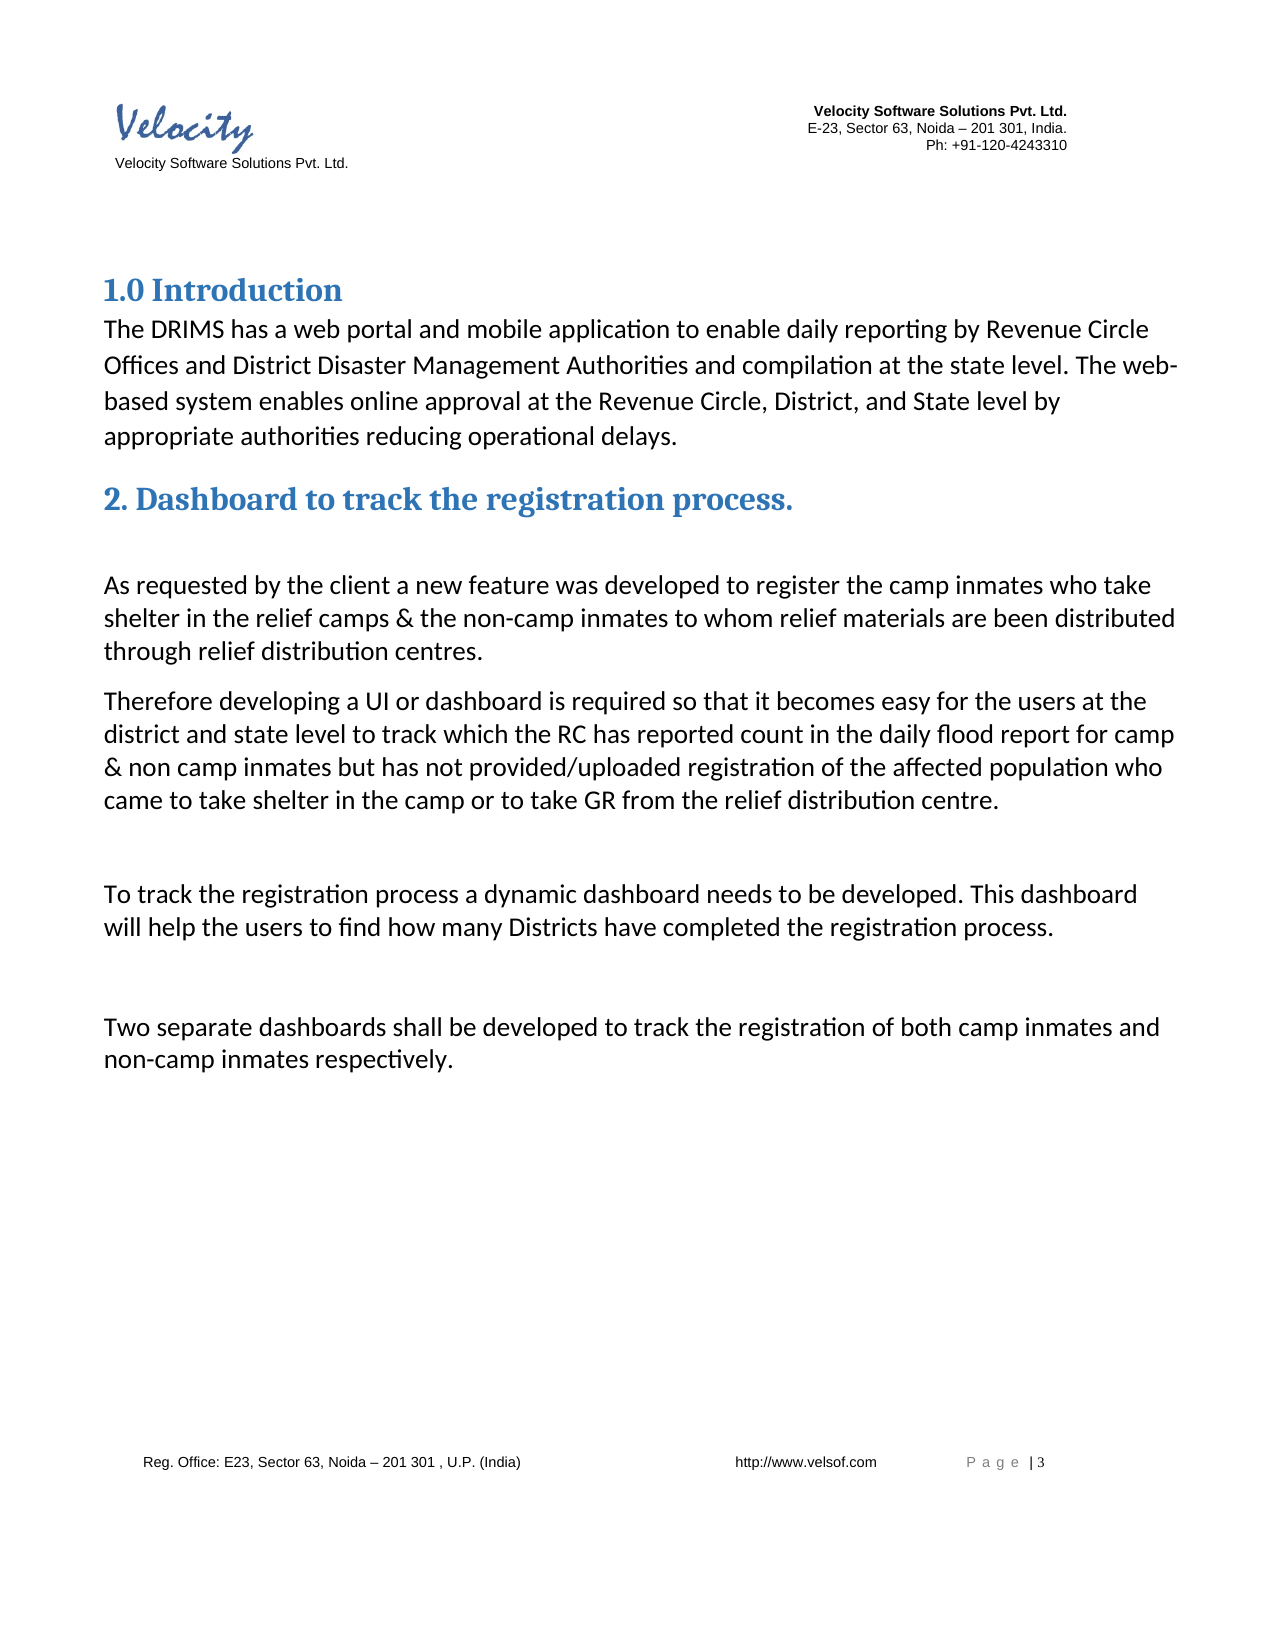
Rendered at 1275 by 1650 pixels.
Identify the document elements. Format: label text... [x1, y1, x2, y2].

subtitle 2. Dashboard to track the registration process. [103, 480, 1181, 518]
text Two separate dashboards shall be developed to track the registration of both camp inmates and non-camp inmates respectively. [103, 1010, 1181, 1076]
text As requested by the client a new feature was developed to register the camp inmates who take shelter in the relief camps & the non-camp inmates to whom relief materials are been distributed through relief distribution centres. [103, 568, 1181, 667]
subtitle 1.0 Introduction [103, 271, 1181, 309]
picture [114, 103, 256, 156]
text Therefore developing a UI or dashboard is required so that it becomes easy for the users at the district and state level to track which the RC has reported count in the daily flood report for camp & non camp inmates but has not provided/uploaded registration of the affected population who came to take shelter in the camp or to take GR from the relief distribution centre. [103, 684, 1181, 816]
text The DRIMS has a web portal and mobile application to enable daily reporting by Revenue Circle Offices and District Disaster Management Authorities and compilation at the state level. The web-based system enables online approval at the Revenue Circle, District, and State level by appropriate authorities reducing operational delays. [103, 312, 1181, 452]
text To track the registration process a dynamic dashboard needs to be developed. This dashboard will help the users to find how many Districts have completed the registration process. [103, 877, 1181, 943]
